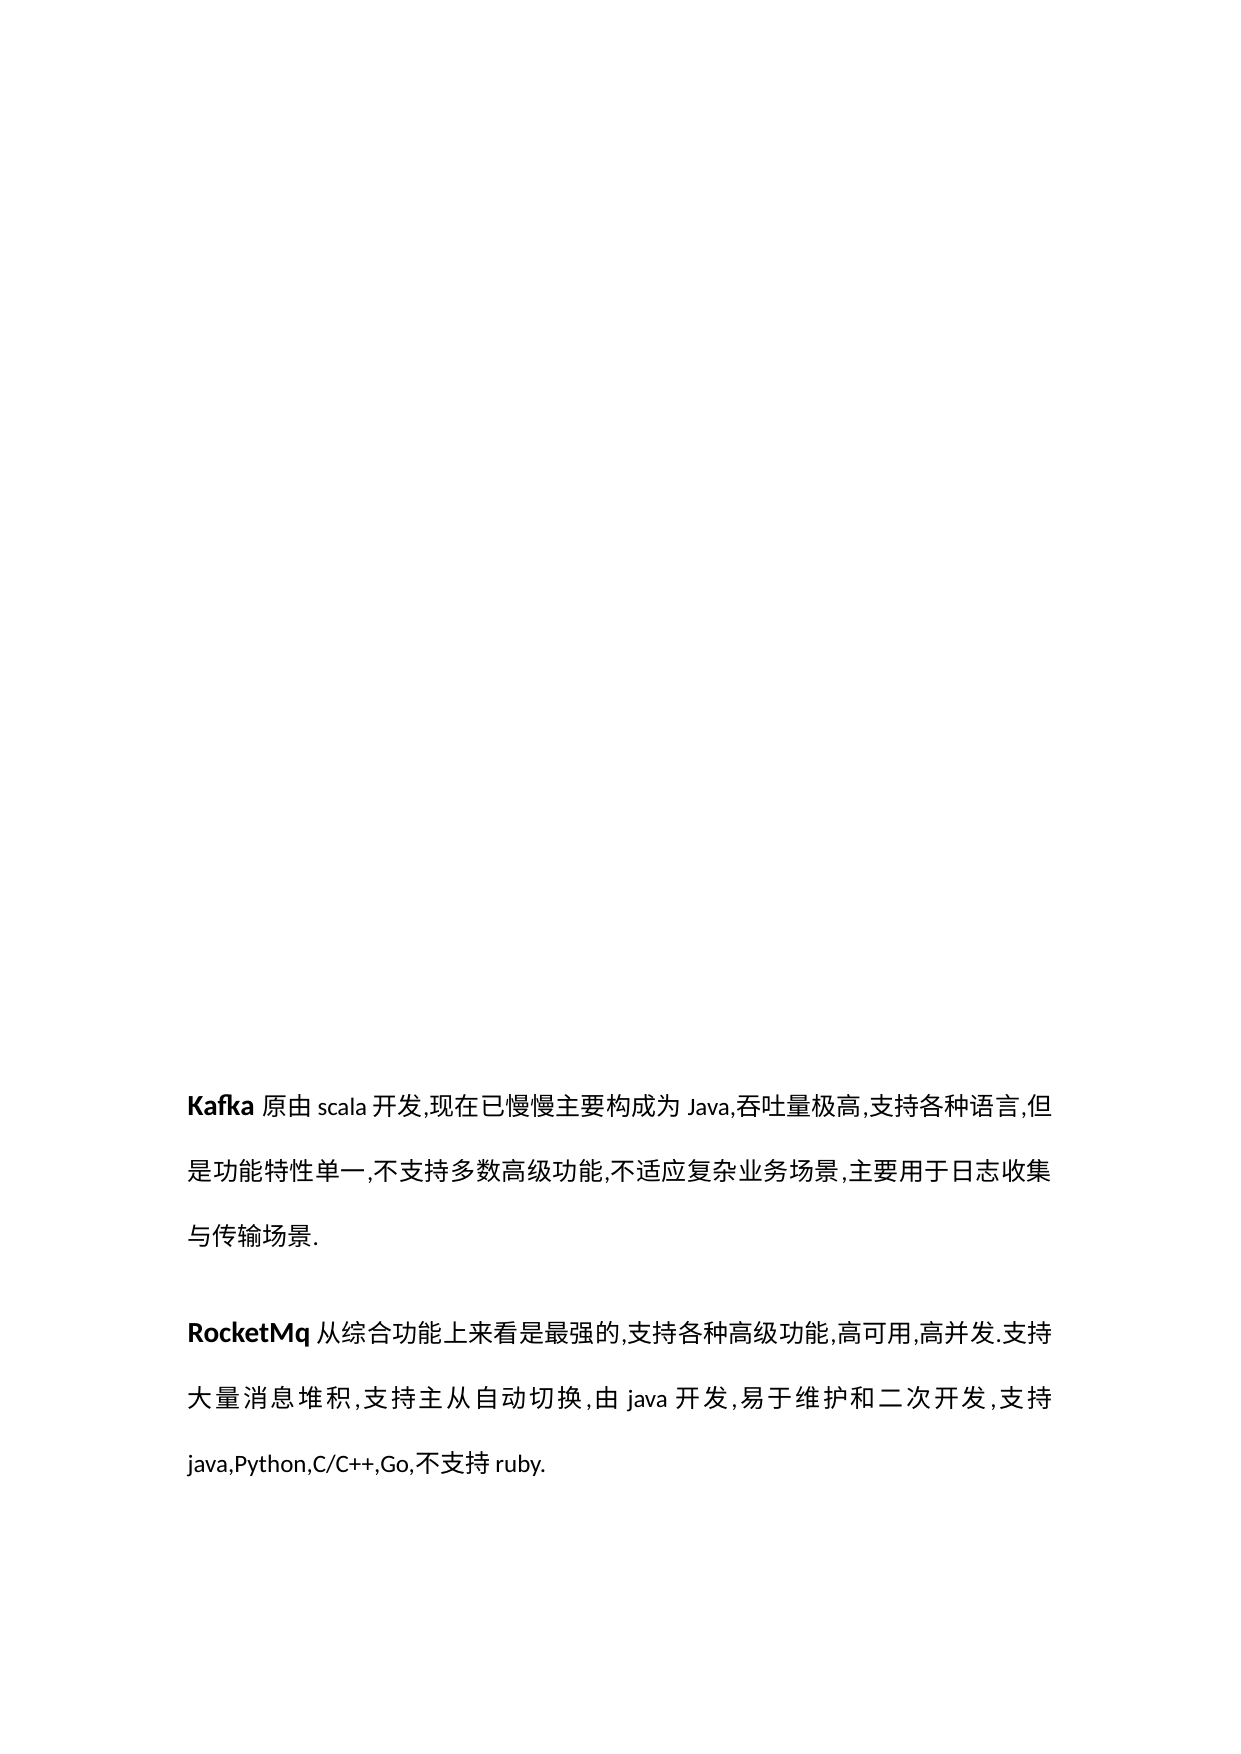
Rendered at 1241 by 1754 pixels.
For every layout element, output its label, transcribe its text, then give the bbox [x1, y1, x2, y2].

text Kafka 原由scala开发,现在已慢慢主要构成为Java,吞吐量极高,支持各种语言,但是功能特性单一,不支持多数高级功能,不适应复杂业务场景,主要用于日志收集与传输场景. [187, 1072, 1053, 1267]
text RocketMq从综合功能上来看是最强的,支持各种高级功能,高可用,高并发.支持大量消息堆积,支持主从自动切换,由java开发,易于维护和二次开发,支持java,Python,C/C++,Go,不支持ruby. [187, 1299, 1053, 1494]
